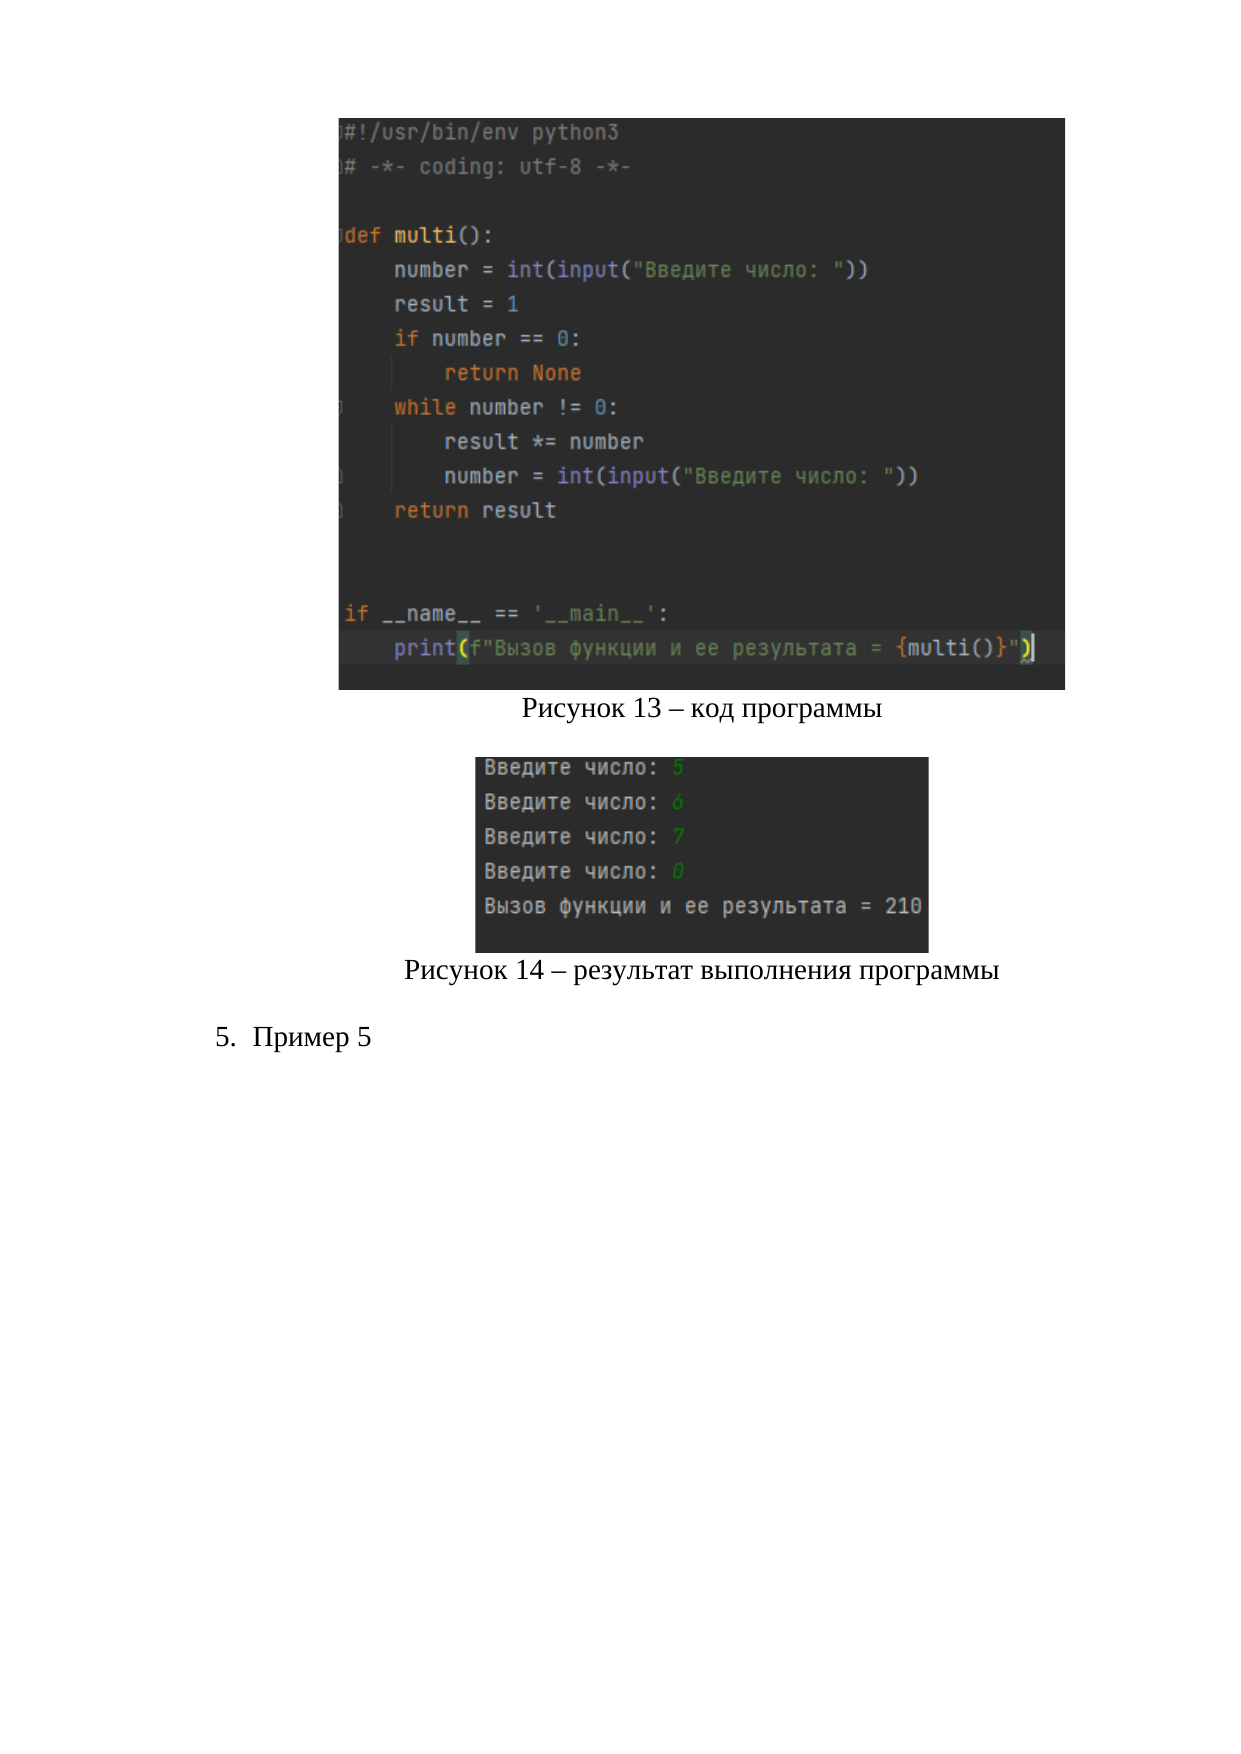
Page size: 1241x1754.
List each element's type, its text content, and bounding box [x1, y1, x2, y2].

picture [338, 118, 1066, 690]
picture [475, 757, 929, 953]
list Рисунок 13 – код программы [252, 690, 1152, 723]
list Рисунок 14 – результат выполнения программы [252, 952, 1152, 986]
list Пример 5 [215, 1019, 1152, 1053]
